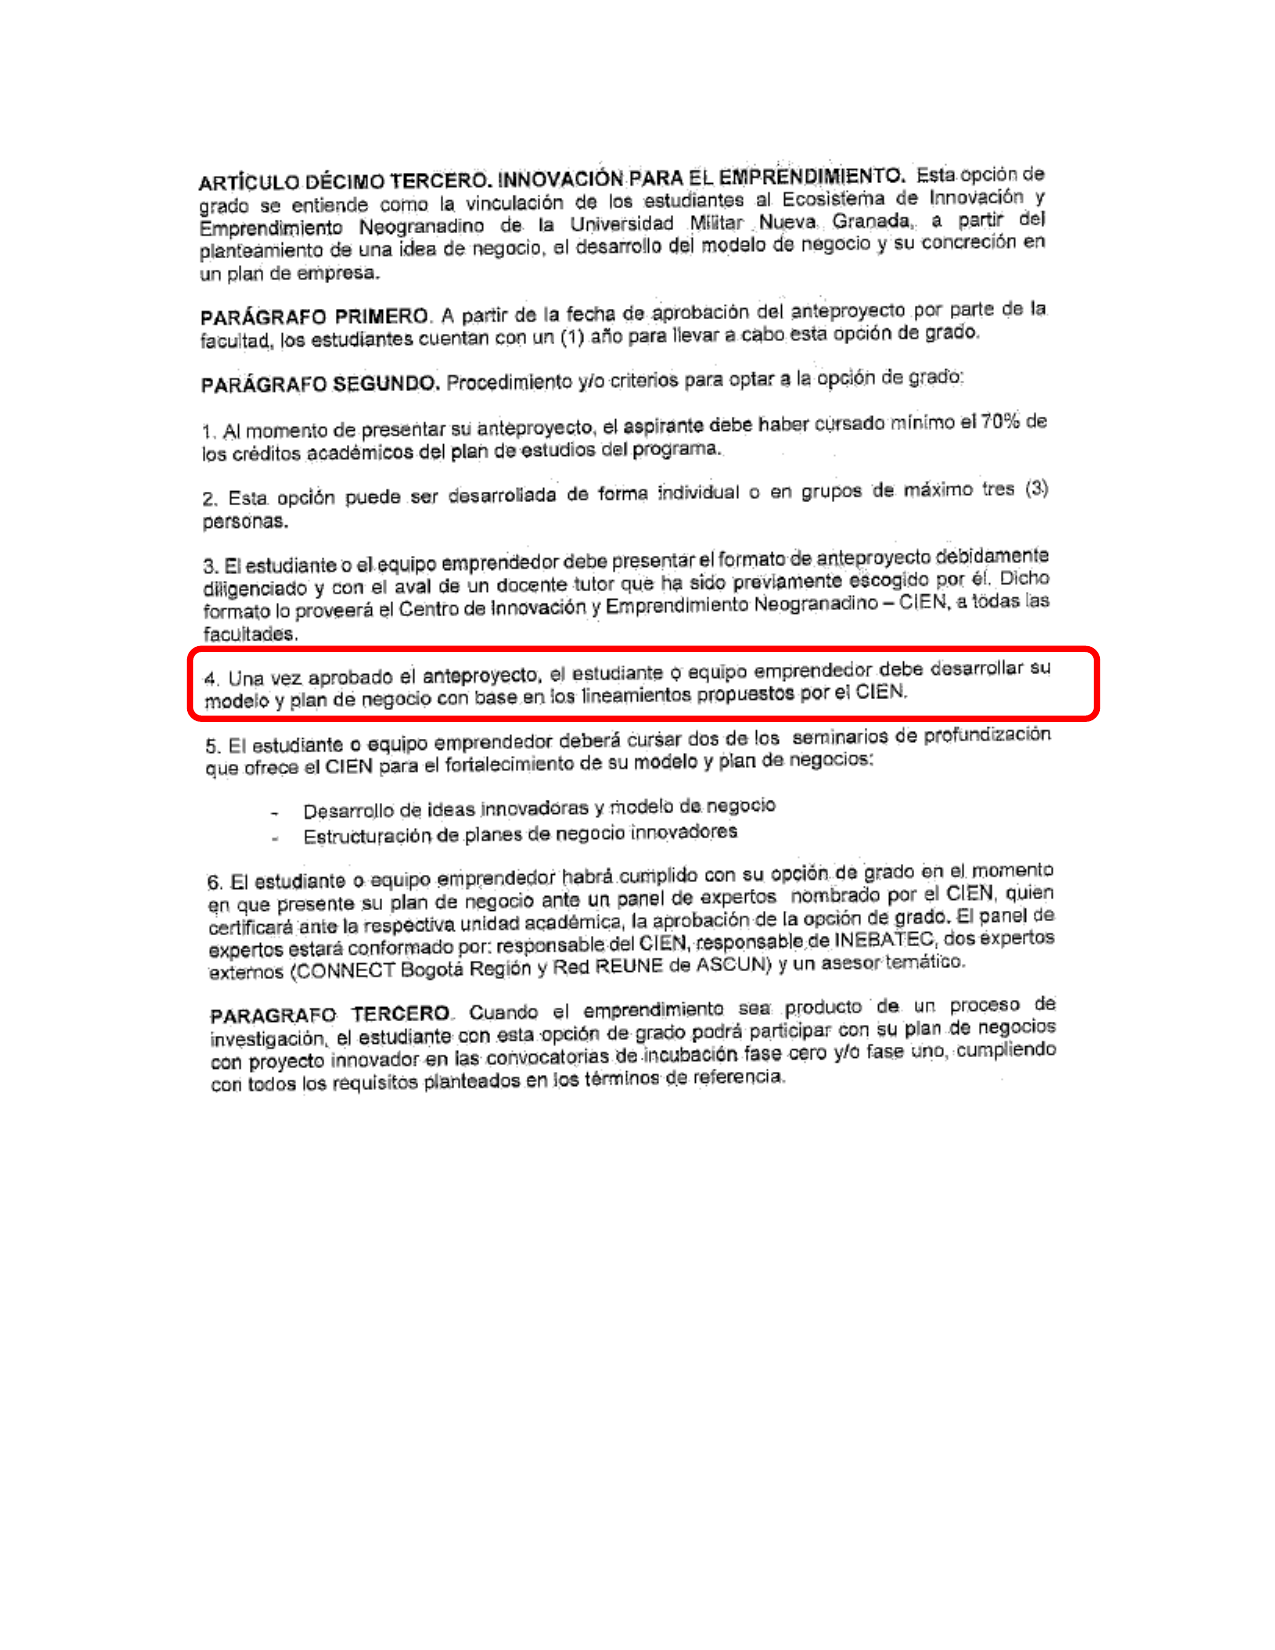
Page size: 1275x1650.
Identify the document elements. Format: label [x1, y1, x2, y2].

picture [194, 652, 1083, 715]
picture [177, 147, 1083, 1107]
